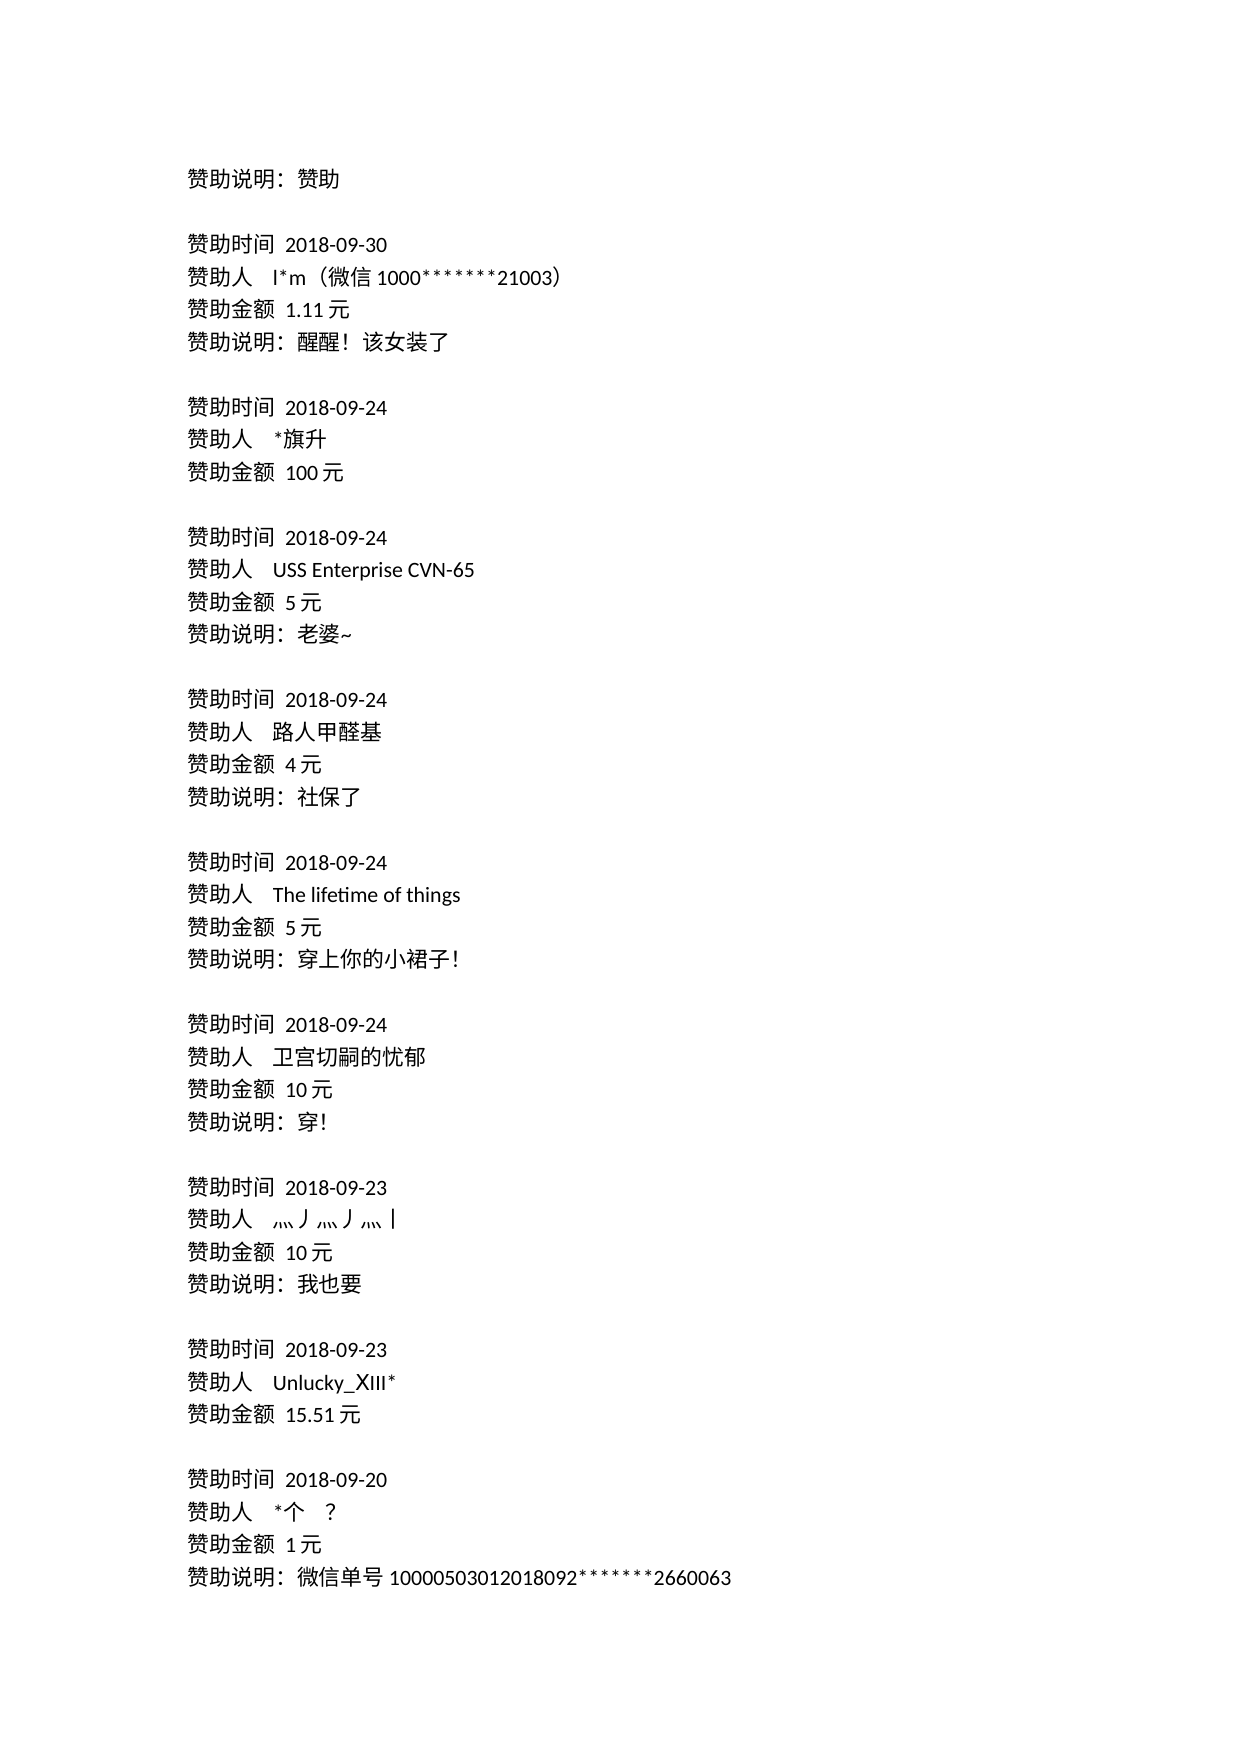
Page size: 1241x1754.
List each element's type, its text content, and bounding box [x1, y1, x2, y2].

text 赞助人 Unlucky_ⅩIII* [187, 1364, 1053, 1397]
text 赞助时间 2018-09-24 [187, 519, 1053, 552]
text 赞助时间 2018-09-20 [187, 1462, 1053, 1494]
text 赞助时间 2018-09-24 [187, 1007, 1053, 1039]
text 赞助人 灬丿灬丿灬丨 [187, 1202, 1053, 1234]
text 赞助人 路人甲醛基 [187, 714, 1053, 747]
text 赞助说明：老婆~ [187, 617, 1053, 649]
text 赞助说明：微信单号10000503012018092*******2660063 [187, 1559, 1053, 1592]
text 赞助时间 2018-09-24 [187, 682, 1053, 714]
text 赞助金额 1.11元 [187, 292, 1053, 324]
text 赞助说明：穿上你的小裙子！ [187, 942, 1053, 974]
text 赞助时间 2018-09-24 [187, 389, 1053, 422]
text 赞助时间 2018-09-23 [187, 1169, 1053, 1202]
text 赞助金额 5元 [187, 909, 1053, 942]
text 赞助时间 2018-09-24 [187, 844, 1053, 877]
text 赞助说明：我也要 [187, 1267, 1053, 1299]
text 赞助时间 2018-09-30 [187, 227, 1053, 259]
text 赞助时间 2018-09-23 [187, 1332, 1053, 1364]
text 赞助人 l*m（微信1000*******21003） [187, 259, 1053, 292]
text 赞助人 USS Enterprise CVN-65 [187, 552, 1053, 584]
text 赞助金额 10元 [187, 1072, 1053, 1104]
text 赞助说明：社保了 [187, 779, 1053, 812]
text 赞助金额 100元 [187, 454, 1053, 487]
text 赞助说明：赞助 [187, 162, 1053, 194]
text 赞助人 The lifetime of things [187, 877, 1053, 909]
text 赞助金额 1元 [187, 1527, 1053, 1559]
text 赞助人 *个 ？ [187, 1494, 1053, 1527]
text 赞助人 卫宫切嗣的忧郁 [187, 1039, 1053, 1072]
text 赞助说明：醒醒！该女装了 [187, 324, 1053, 357]
text 赞助金额 4元 [187, 747, 1053, 779]
text 赞助金额 10元 [187, 1234, 1053, 1267]
text 赞助人 *旗升 [187, 422, 1053, 454]
text 赞助金额 5元 [187, 584, 1053, 617]
text 赞助说明：穿！ [187, 1104, 1053, 1137]
text 赞助金额 15.51元 [187, 1397, 1053, 1429]
